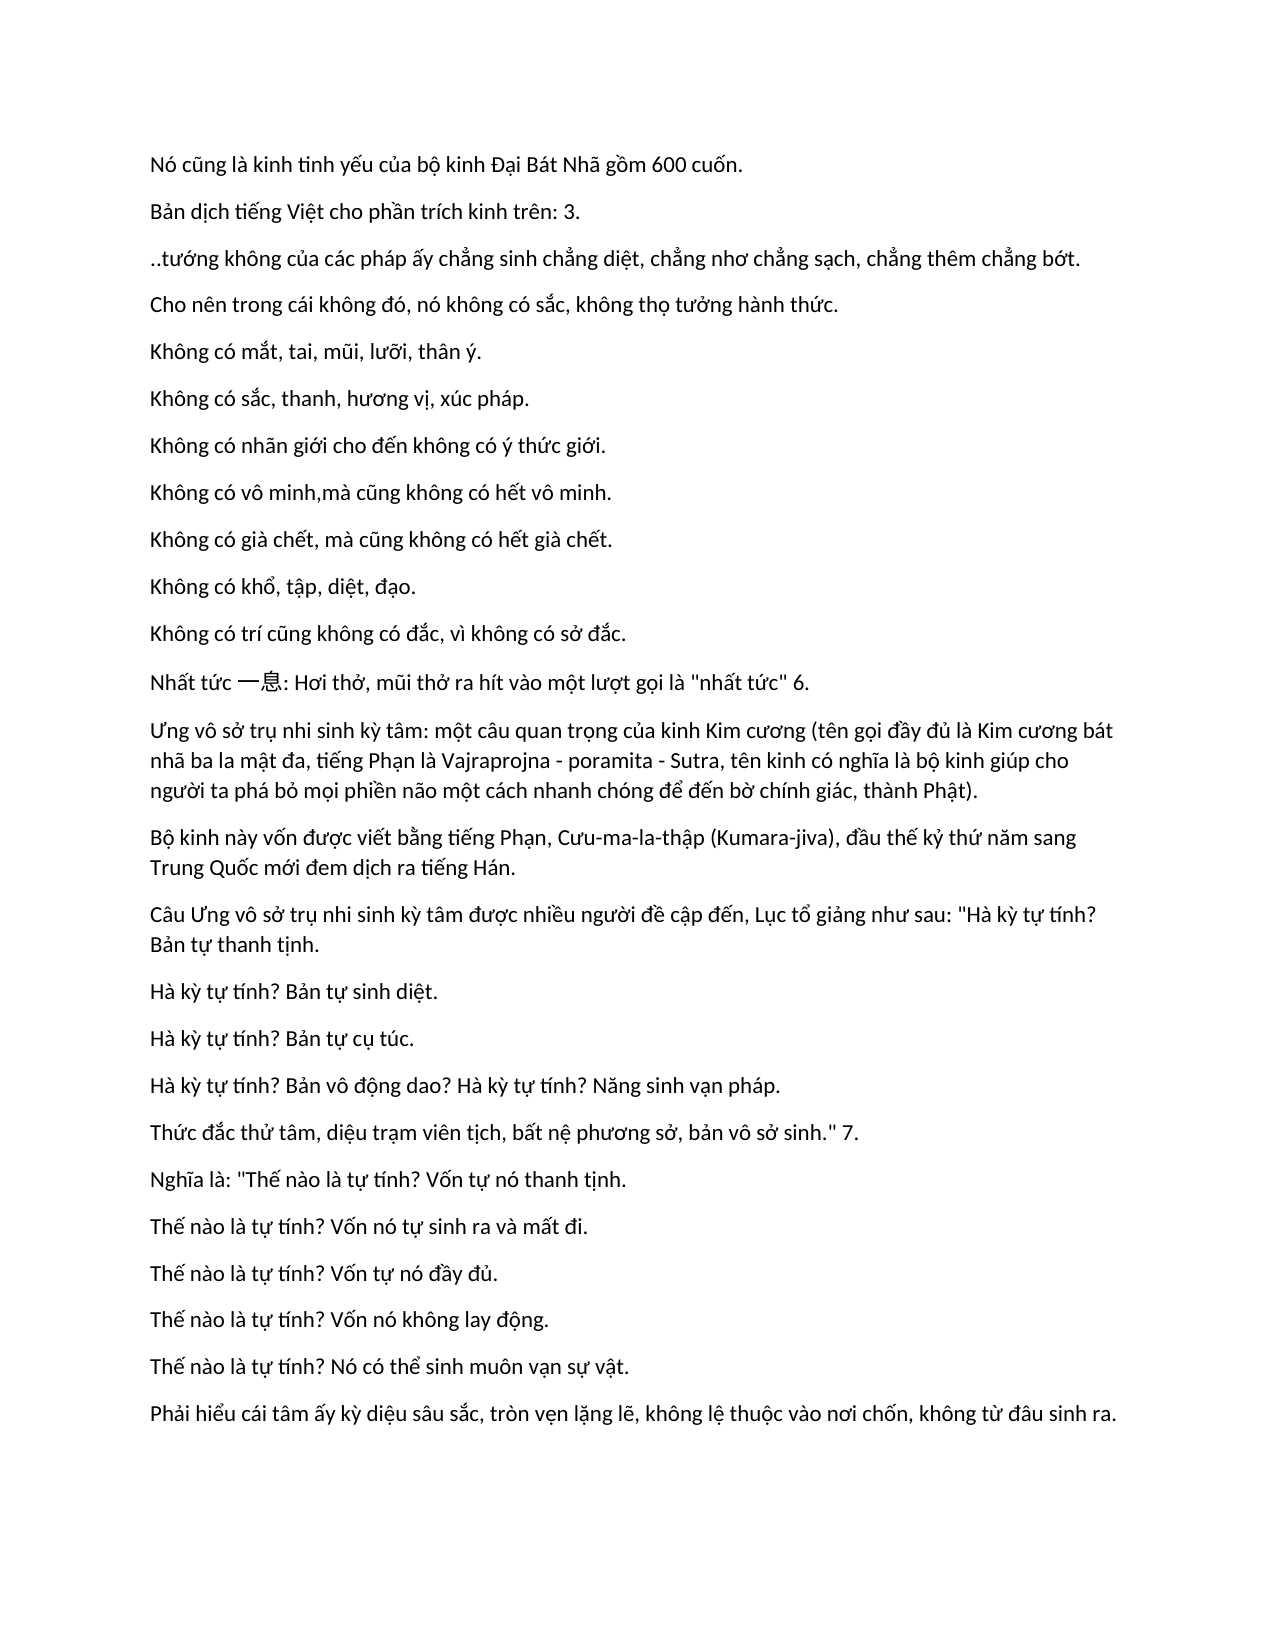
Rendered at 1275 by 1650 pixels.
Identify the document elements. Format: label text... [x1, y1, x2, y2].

text ..tướng không của các pháp ấy chẳng sinh chẳng diệt, chẳng nhơ chẳng sạch, chẳng thêm chẳng bớt. [150, 244, 1125, 272]
text Bản dịch tiếng Việt cho phần trích kinh trên: 3. [150, 197, 1125, 225]
text Hà kỳ tự tính? Bản tự sinh diệt. [150, 977, 1125, 1006]
text Câu Ưng vô sở trụ nhi sinh kỳ tâm được nhiều người đề cập đến, Lục tổ giảng như sau: "Hà kỳ tự tính? Bản tự thanh tịnh. [150, 900, 1125, 959]
text Thức đắc thử tâm, diệu trạm viên tịch, bất nệ phương sở, bản vô sở sinh." 7. [150, 1118, 1125, 1146]
text Ưng vô sở trụ nhi sinh kỳ tâm: một câu quan trọng của kinh Kim cương (tên gọi đầy đủ là Kim cương bát nhã ba la mật đa, tiếng Phạn là Vajraprojna - poramita - Sutra, tên kinh có nghĩa là bộ kinh giúp cho người ta phá bỏ mọi phiền não một cách nhanh chóng để đến bờ chính giác, thành Phật). [150, 716, 1125, 804]
text Phải hiểu cái tâm ấy kỳ diệu sâu sắc, tròn vẹn lặng lẽ, không lệ thuộc vào nơi chốn, không từ đâu sinh ra. [150, 1399, 1125, 1427]
text Thế nào là tự tính? Vốn nó không lay động. [150, 1306, 1125, 1334]
text Không có già chết, mà cũng không có hết già chết. [150, 525, 1125, 553]
text Thế nào là tự tính? Vốn tự nó đầy đủ. [150, 1259, 1125, 1287]
text Không có khổ, tập, diệt, đạo. [150, 572, 1125, 600]
text Cho nên trong cái không đó, nó không có sắc, không thọ tưởng hành thức. [150, 291, 1125, 319]
text Hà kỳ tự tính? Bản vô động dao? Hà kỳ tự tính? Năng sinh vạn pháp. [150, 1071, 1125, 1099]
text Hà kỳ tự tính? Bản tự cụ túc. [150, 1024, 1125, 1052]
text Không có mắt, tai, mũi, lưỡi, thân ý. [150, 337, 1125, 366]
text Không có vô minh,mà cũng không có hết vô minh. [150, 478, 1125, 506]
text Nó cũng là kinh tinh yếu của bộ kinh Đại Bát Nhã gồm 600 cuốn. [150, 150, 1125, 178]
text Thế nào là tự tính? Vốn nó tự sinh ra và mất đi. [150, 1212, 1125, 1240]
text Bộ kinh này vốn được viết bằng tiếng Phạn, Cưu-ma-la-thập (Kumara-jiva), đầu thế kỷ thứ năm sang Trung Quốc mới đem dịch ra tiếng Hán. [150, 823, 1125, 882]
text Không có sắc, thanh, hương vị, xúc pháp. [150, 384, 1125, 412]
text Không có trí cũng không có đắc, vì không có sở đắc. [150, 619, 1125, 647]
text Nhất tức 一息: Hơi thở, mũi thở ra hít vào một lượt gọi là "nhất tức" 6. [150, 666, 1125, 697]
text Thế nào là tự tính? Nó có thể sinh muôn vạn sự vật. [150, 1352, 1125, 1381]
text Nghĩa là: "Thế nào là tự tính? Vốn tự nó thanh tịnh. [150, 1165, 1125, 1193]
text Không có nhãn giới cho đến không có ý thức giới. [150, 431, 1125, 459]
